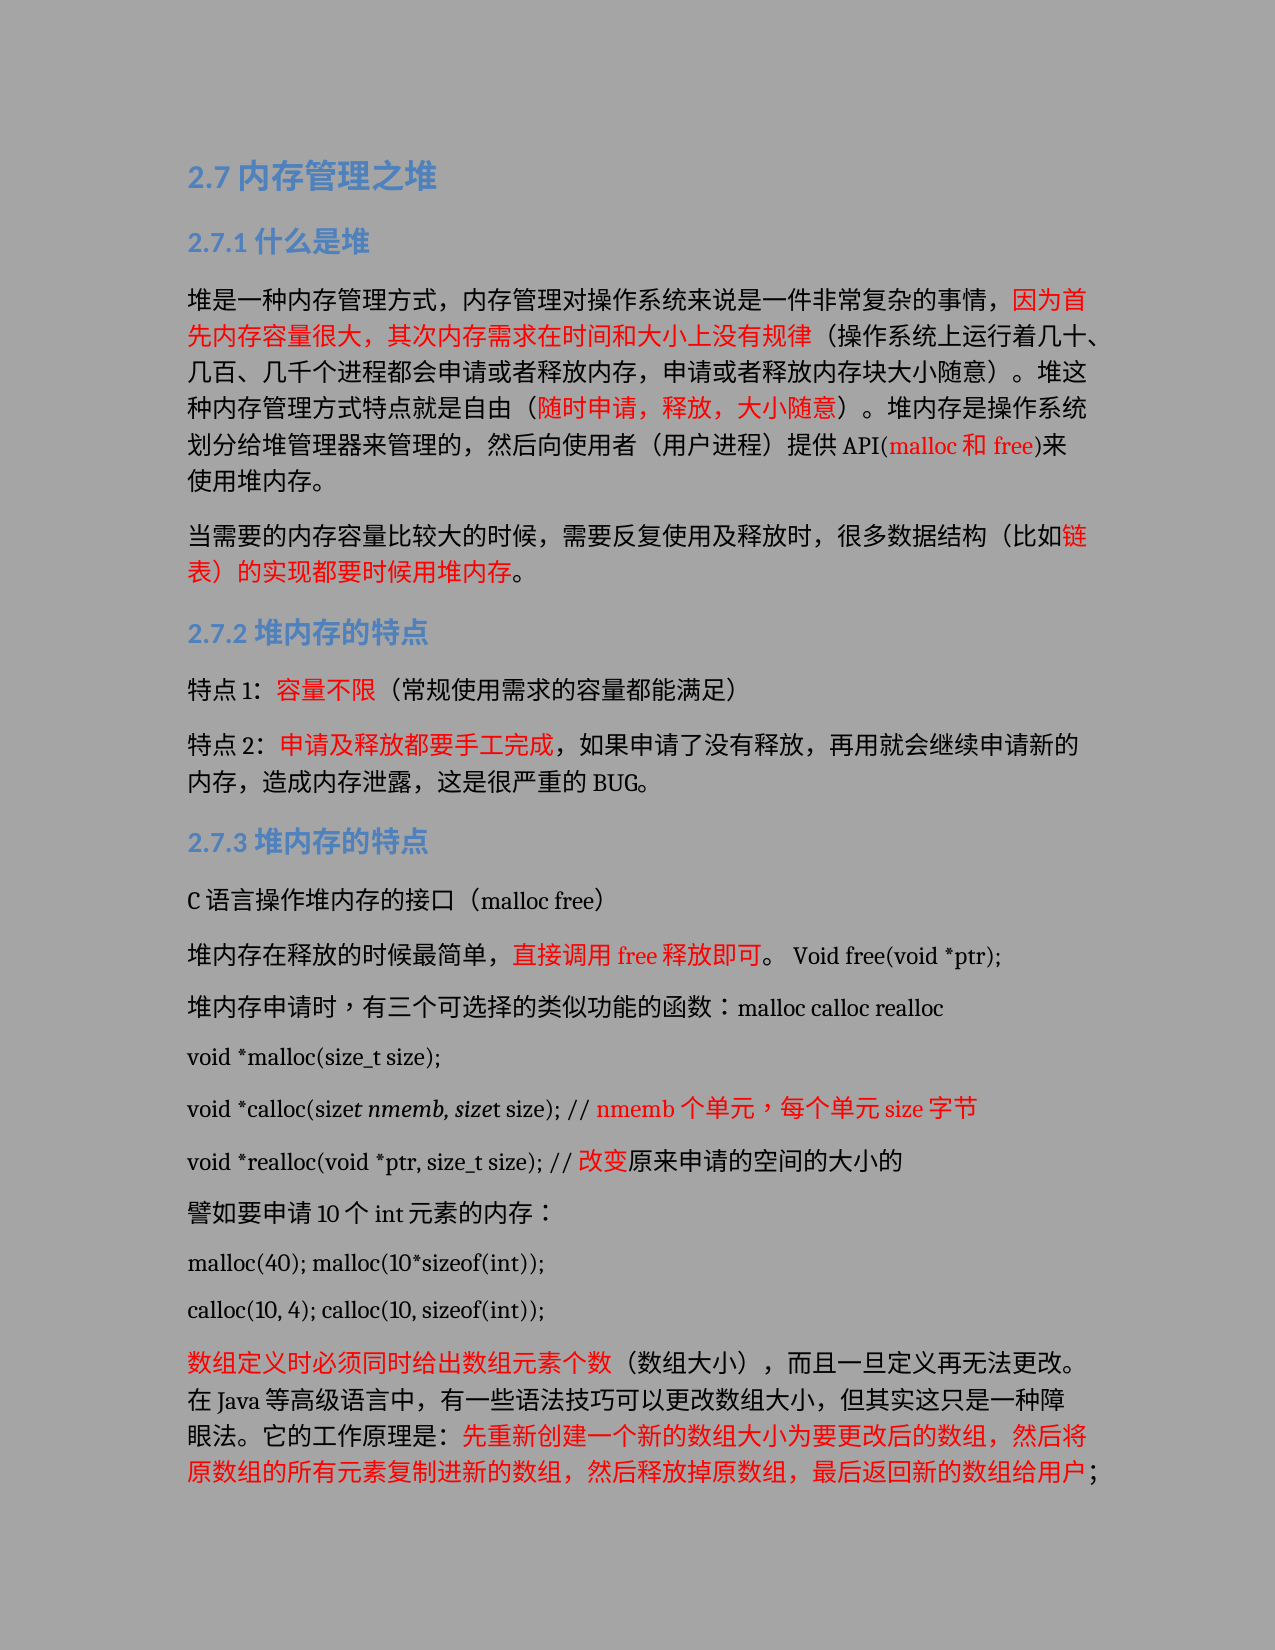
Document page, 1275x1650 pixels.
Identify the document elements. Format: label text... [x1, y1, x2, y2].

text 堆是一种内存管理方式，内存管理对操作系统来说是一件非常复杂的事情，因为首先内存容量很大，其次内存需求在时间和大小上没有规律（操作系统上运行着几十、几百、几千个进程都会申请或者释放内存，申请或者释放内存块大小随意）。堆这种内存管理方式特点就是自由（随时申请，释放，大小随意）。堆内存是操作系统划分给堆管理器来管理的，然后向使用者（用户进程）提供API(malloc 和 free)来使用堆内存。 [187, 280, 1087, 498]
text 特点1：容量不限（常规使用需求的容量都能满足） [187, 671, 1087, 707]
text void *malloc(size_t size); [187, 1043, 1087, 1072]
subtitle 2.7.3 堆内存的特点 [187, 819, 1087, 861]
text 数组定义时必须同时给出数组元素个数（数组大小），而且一旦定义再无法更改。在Java等高级语言中，有一些语法技巧可以更改数组大小，但其实这只是一种障眼法。它的工作原理是：先重新创建一个新的数组大小为要更改后的数组，然后将原数组的所有元素复制进新的数组，然后释放掉原数组，最后返回新的数组给用户； [187, 1344, 1087, 1489]
text void *realloc(void *ptr, size_t size); // 改变原来申请的空间的大小的 [187, 1143, 1087, 1177]
subtitle 2.7 内存管理之堆 [187, 150, 1087, 198]
text 堆内存在释放的时候最简单，直接调用free释放即可。 Void free(void *ptr); [187, 935, 1087, 971]
text C语言操作堆内存的接口（malloc free） [187, 880, 1087, 916]
text 堆内存申请时，有三个可选择的类似功能的函数：malloc calloc realloc [187, 990, 1087, 1024]
text 譬如要申请10个int元素的内存： [187, 1196, 1087, 1230]
text 特点2：申请及释放都要手工完成，如果申请了没有释放，再用就会继续申请新的内存，造成内存泄露，这是很严重的BUG。 [187, 726, 1087, 798]
text malloc(40); malloc(10*sizeof(int)); [187, 1249, 1087, 1278]
subtitle 2.7.2 堆内存的特点 [187, 610, 1087, 652]
subtitle 2.7.1 什么是堆 [187, 219, 1087, 261]
text calloc(10, 4); calloc(10, sizeof(int)); [187, 1296, 1087, 1325]
text 当需要的内存容量比较大的时候，需要反复使用及释放时，很多数据结构（比如链表）的实现都要时候用堆内存。 [187, 516, 1087, 589]
text void *calloc(sizet nmemb, sizet size); // nmemb个单元，每个单元size字节 [187, 1090, 1087, 1124]
